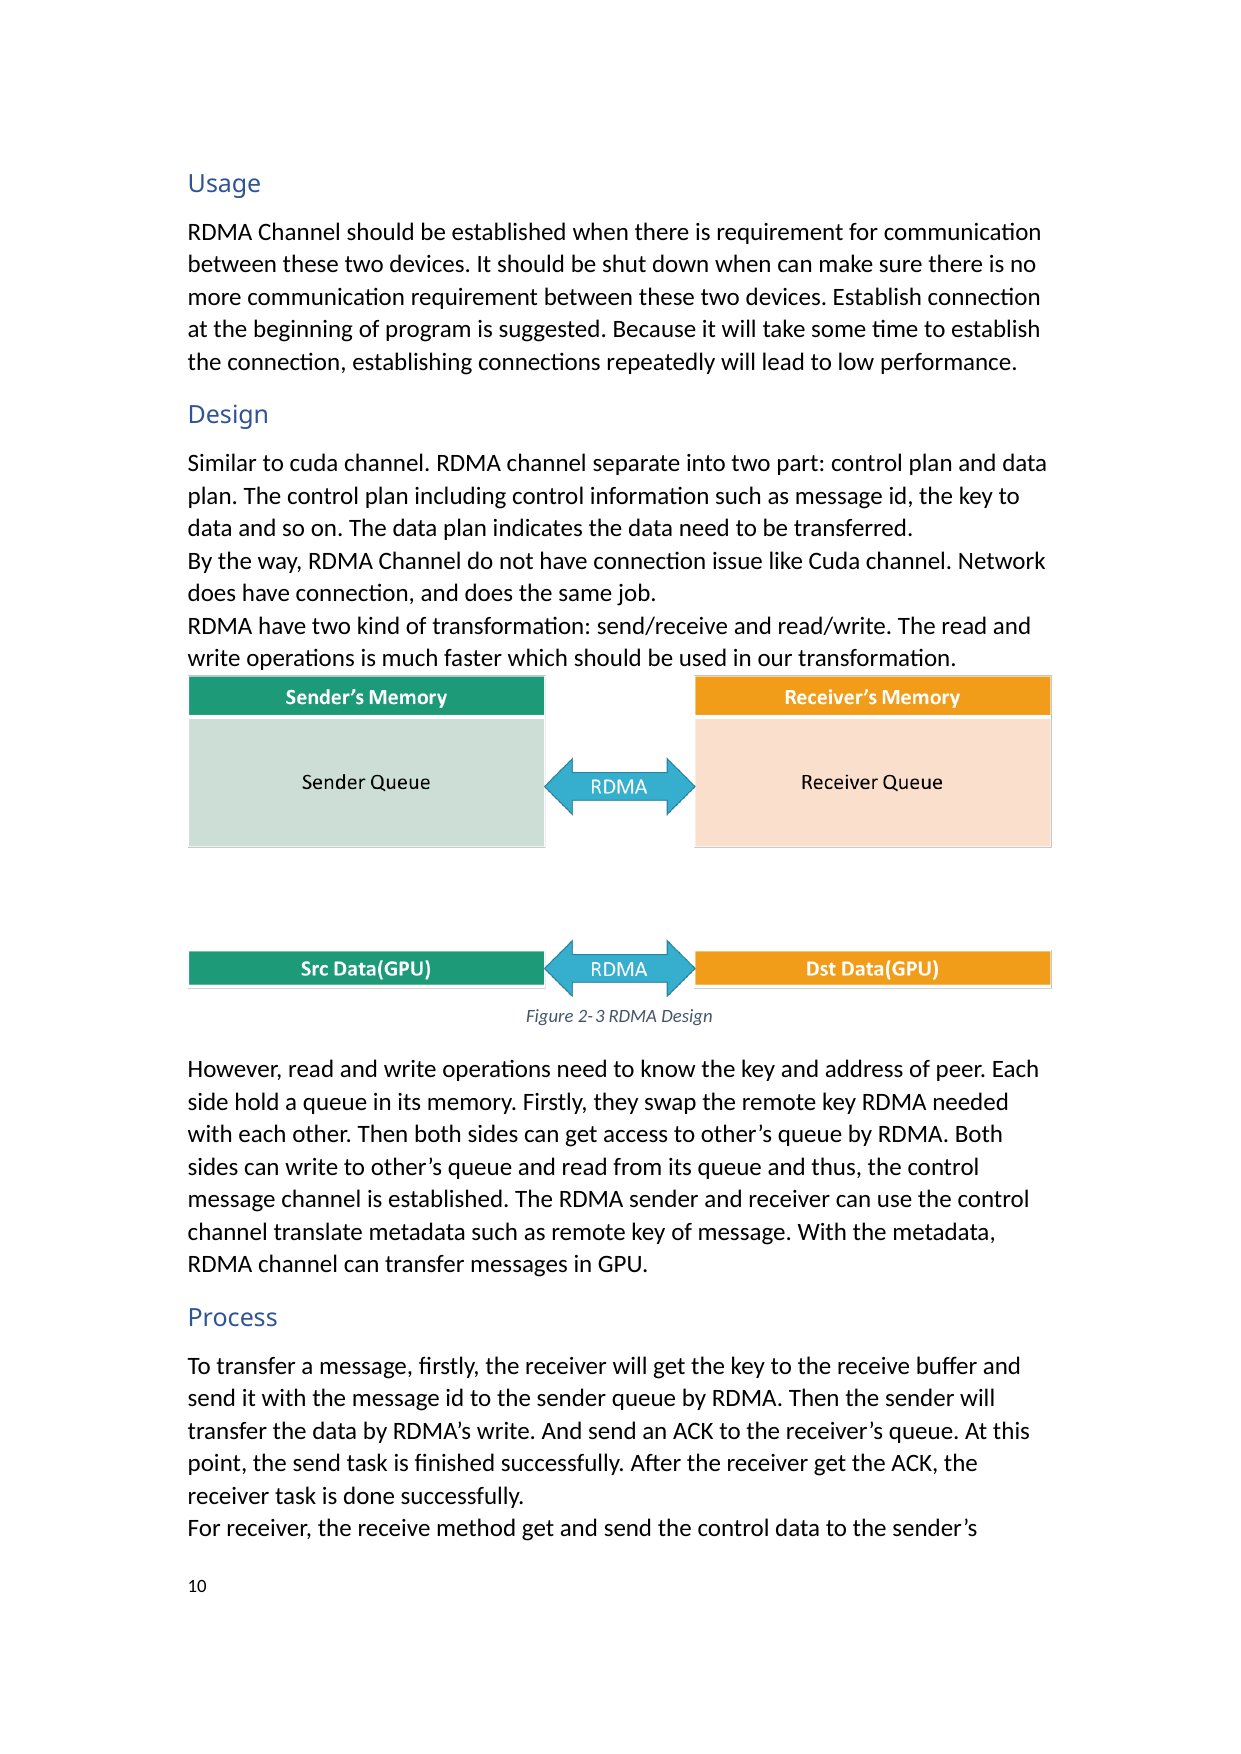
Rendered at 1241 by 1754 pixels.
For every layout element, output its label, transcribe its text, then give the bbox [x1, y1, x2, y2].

text RDMA Channel should be established when there is requirement for communication between these two devices. It should be shut down when can make sure there is no more communication requirement between these two devices. Establish connection at the beginning of program is suggested. Because it will take some time to establish the connection, establishing connections repeatedly will lead to low performance. [187, 215, 1053, 377]
subtitle Usage [187, 150, 1053, 215]
text To transfer a message, firstly, the receiver will get the key to the receive buffer and send it with the message id to the sender queue by RDMA. Then the sender will transfer the data by RDMA’s write. And send an ACK to the receiver’s queue. At this point, the send task is finished successfully. After the receiver get the ACK, the receiver task is done successfully. [187, 1349, 1053, 1512]
text By the way, RDMA Channel do not have connection issue like Cuda channel. Network does have connection, and does the same job. [187, 544, 1053, 609]
picture [187, 674, 1053, 997]
text RDMA have two kind of transformation: send/receive and read/write. The read and write operations is much faster which should be used in our transformation. [187, 609, 1053, 674]
text Similar to cuda channel. RDMA channel separate into two part: control plan and data plan. The control plan including control information such as message id, the key to data and so on. The data plan indicates the data need to be transferred. [187, 447, 1053, 544]
text Figure 2-3 RDMA Design [187, 999, 1053, 1032]
text However, read and write operations need to know the key and address of peer. Each side hold a queue in its memory. Firstly, they swap the remote key RDMA needed with each other. Then both sides can get access to other’s queue by RDMA. Both sides can write to other’s queue and read from its queue and thus, the control message channel is established. The RDMA sender and receiver can use the control channel translate metadata such as remote key of message. With the metadata, RDMA channel can transfer messages in GPU. [187, 1052, 1053, 1280]
subtitle Design [187, 382, 1053, 447]
subtitle Process [187, 1284, 1053, 1349]
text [187, 1512, 1053, 1544]
